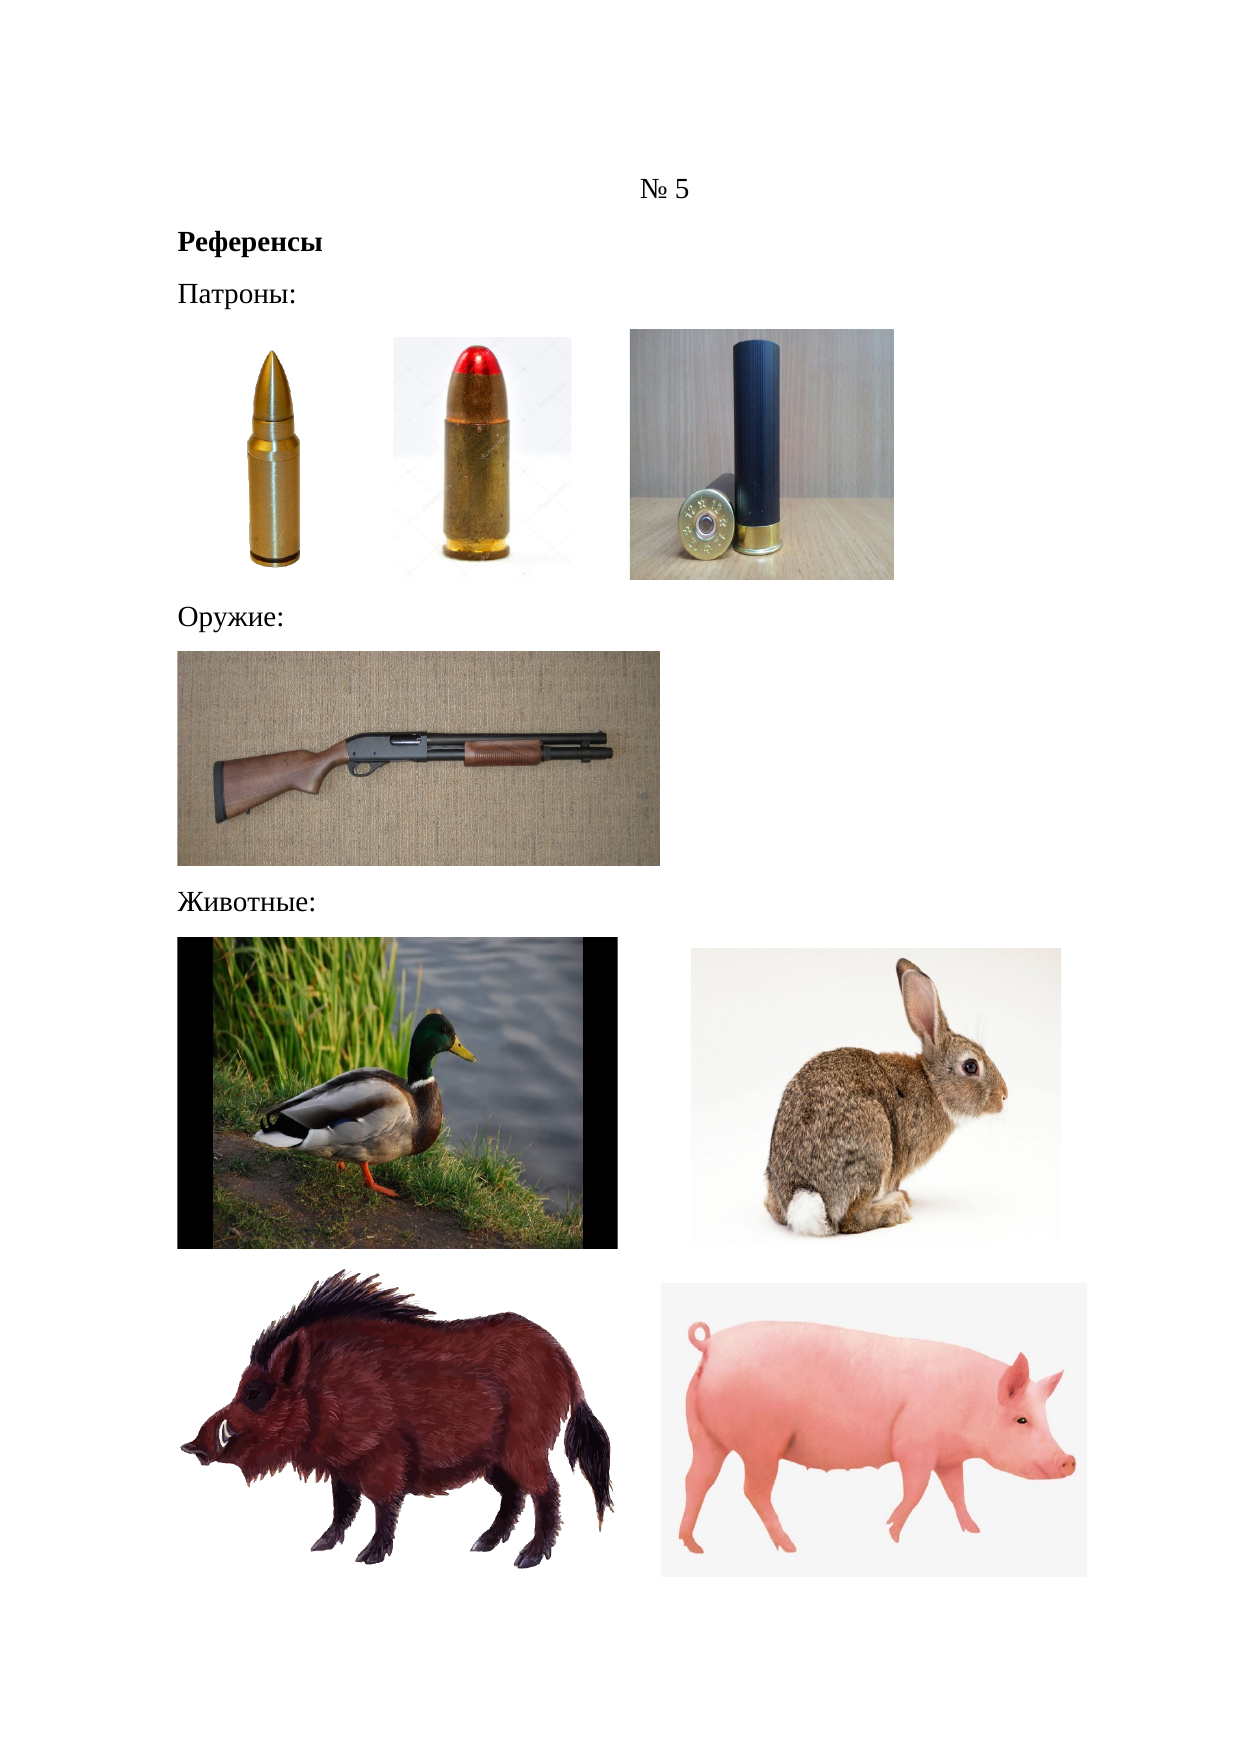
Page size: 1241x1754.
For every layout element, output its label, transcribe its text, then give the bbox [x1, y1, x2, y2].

picture [177, 651, 660, 866]
picture [690, 948, 1062, 1249]
text Патроны: [177, 277, 1152, 310]
picture [177, 937, 618, 1249]
picture [177, 1250, 624, 1577]
text Оружие: [177, 599, 1152, 632]
picture [184, 335, 365, 580]
picture [660, 1283, 1088, 1577]
text № 5 [177, 171, 1152, 204]
text Животные: [177, 884, 1152, 918]
picture [629, 329, 894, 580]
text Референсы [177, 224, 1152, 257]
picture [393, 337, 572, 580]
